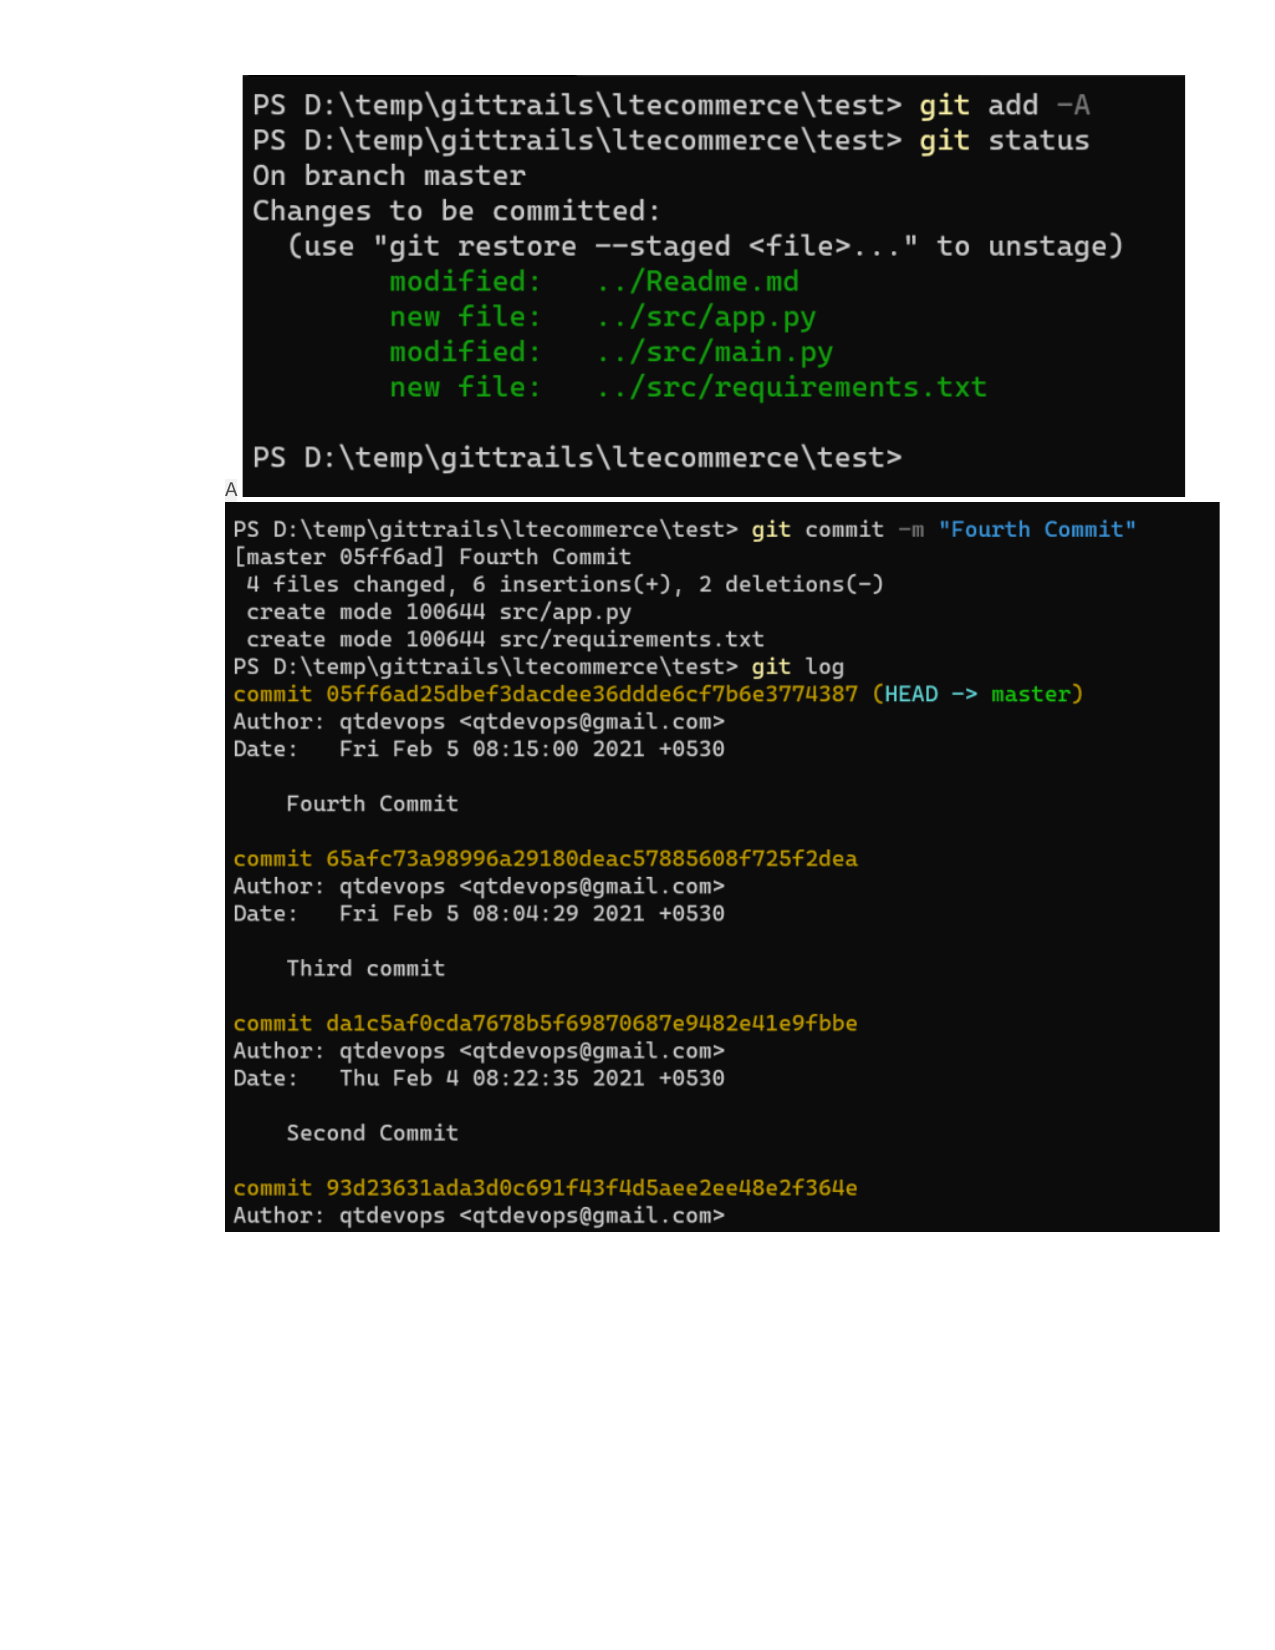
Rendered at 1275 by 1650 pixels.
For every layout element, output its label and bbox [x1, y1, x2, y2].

picture [225, 502, 1220, 1232]
picture [242, 75, 1186, 497]
list [187, 75, 1200, 1232]
